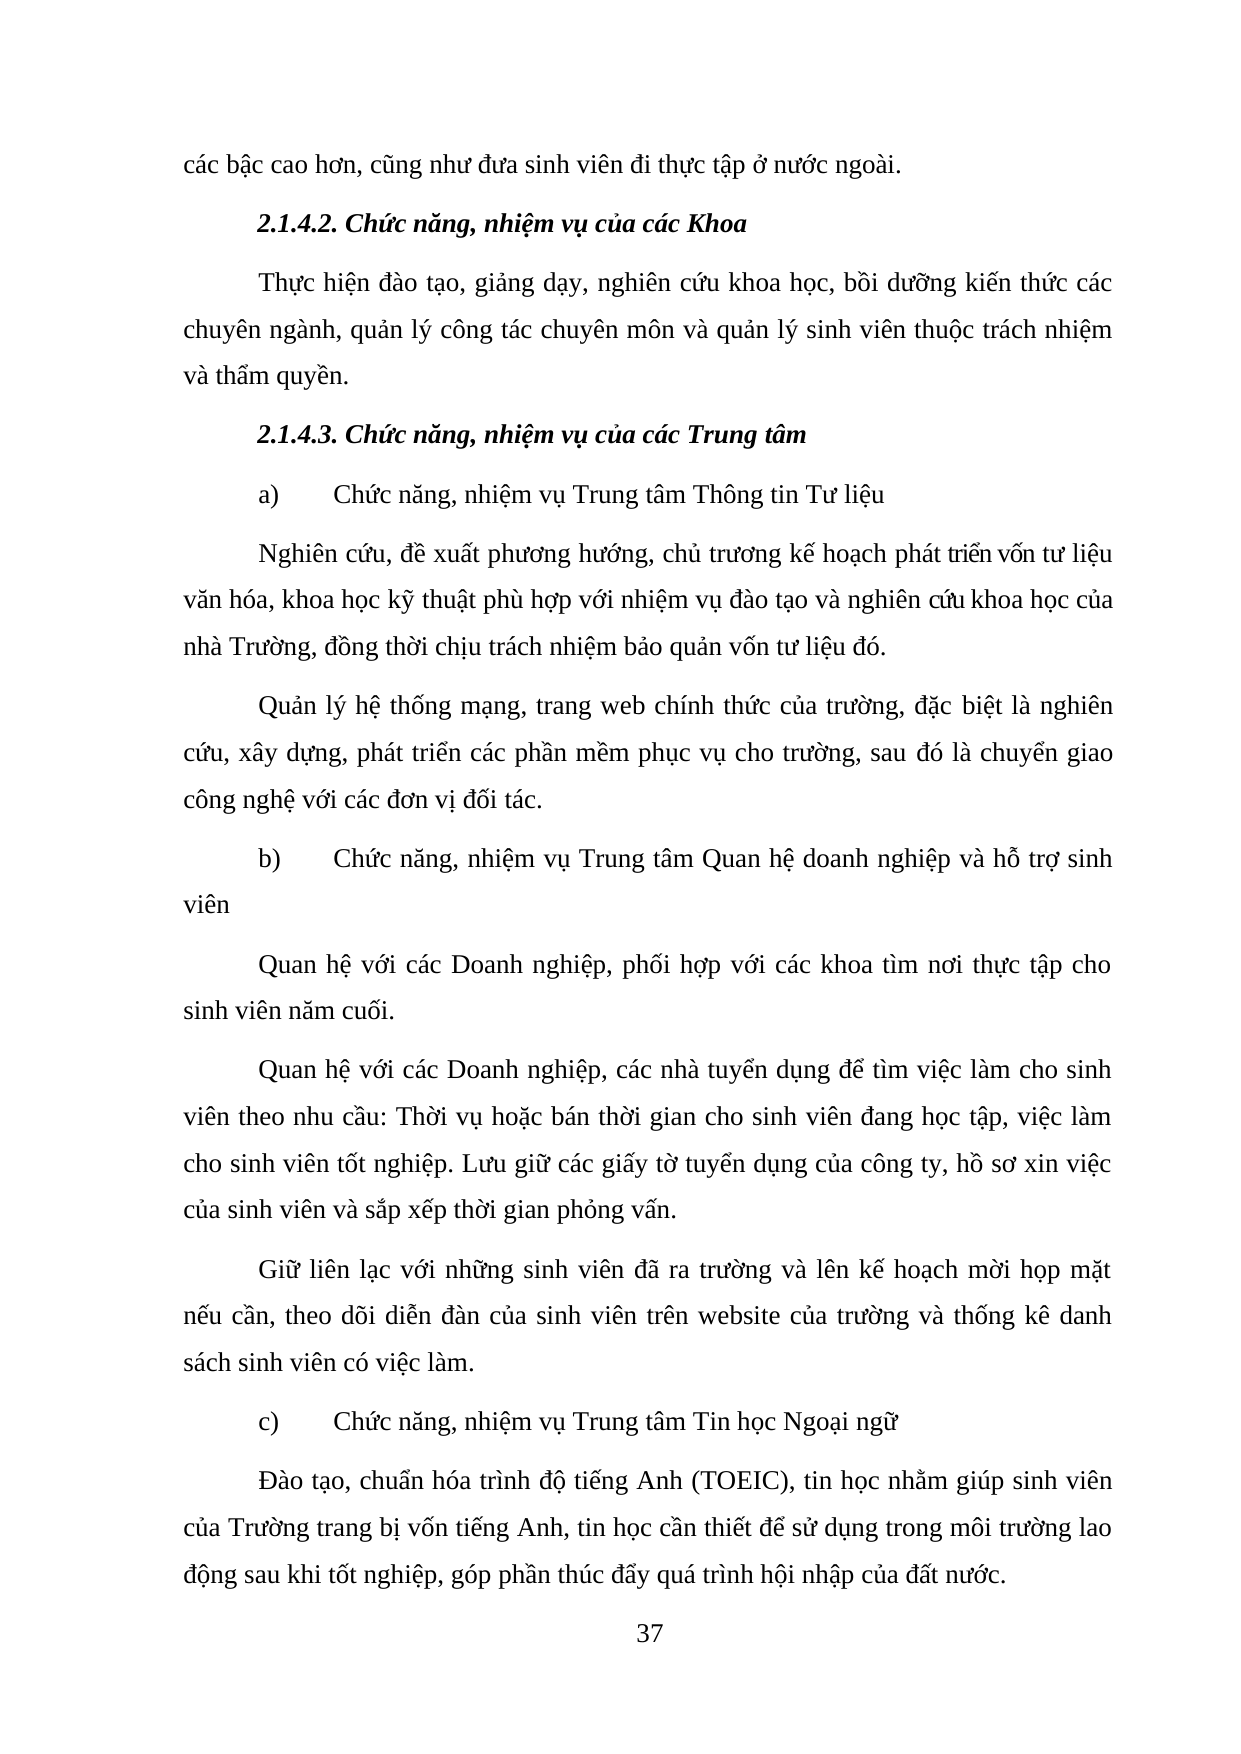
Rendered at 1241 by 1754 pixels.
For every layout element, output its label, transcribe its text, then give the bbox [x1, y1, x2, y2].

subtitle Chức năng, nhiệm vụ của các Trung tâm [257, 418, 1116, 450]
text Quan hệ với các Doanh nghiệp, các nhà tuyển dụng để tìm việc làm cho sinh viên theo nhu cầu: Thời vụ hoặc bán thời gian cho sinh viên đang học tập, việc làm cho sinh viên tốt nghiệp. Lưu giữ các giấy tờ tuyển dụng của công ty, hồ sơ xin việc của sinh viên và sắp xếp thời gian phỏng vấn. [183, 1053, 1113, 1225]
text Thực hiện đào tạo, giảng dạy, nghiên cứu khoa học, bồi dưỡng kiến thức các chuyên ngành, quản lý công tác chuyên môn và quản lý sinh viên thuộc trách nhiệm và thẩm quyền. [183, 266, 1113, 391]
text Giữ liên lạc với những sinh viên đã ra trường và lên kế hoạch mời họp mặt nếu cần, theo dõi diễn đàn của sinh viên trên website của trường và thống kê danh sách sinh viên có việc làm. [183, 1253, 1113, 1377]
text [183, 148, 1113, 179]
text Quản lý hệ thống mạng, trang web chính thức của trường, đặc biệt là nghiên cứu, xây dựng, phát triển các phần mềm phục vụ cho trường, sau đó là chuyển giao công nghệ với các đơn vị đối tác. [183, 689, 1113, 814]
text Đào tạo, chuẩn hóa trình độ tiếng Anh (TOEIC), tin học nhằm giúp sinh viên của Trường trang bị vốn tiếng Anh, tin học cần thiết để sử dụng trong môi trường lao động sau khi tốt nghiệp, góp phần thúc đẩy quá trình hội nhập của đất nước. [183, 1464, 1113, 1589]
list Chức năng, nhiệm vụ Trung tâm Quan hệ doanh nghiệp và hỗ trợ sinh viên [183, 842, 1113, 920]
text Nghiên cứu, đề xuất phương hướng, chủ trương kế hoạch phát triển vốn tư liệu văn hóa, khoa học kỹ thuật phù hợp với nhiệm vụ đào tạo và nghiên cứu khoa học của nhà Trường, đồng thời chịu trách nhiệm bảo quản vốn tư liệu đó. [183, 537, 1113, 661]
text Quan hệ với các Doanh nghiệp, phối hợp với các khoa tìm nơi thực tập cho sinh viên năm cuối. [183, 948, 1113, 1026]
list Chức năng, nhiệm vụ Trung tâm Thông tin Tư liệu [183, 478, 1113, 509]
subtitle Chức năng, nhiệm vụ của các Khoa [257, 207, 1116, 238]
list Chức năng, nhiệm vụ Trung tâm Tin học Ngoại ngữ [183, 1405, 1113, 1436]
